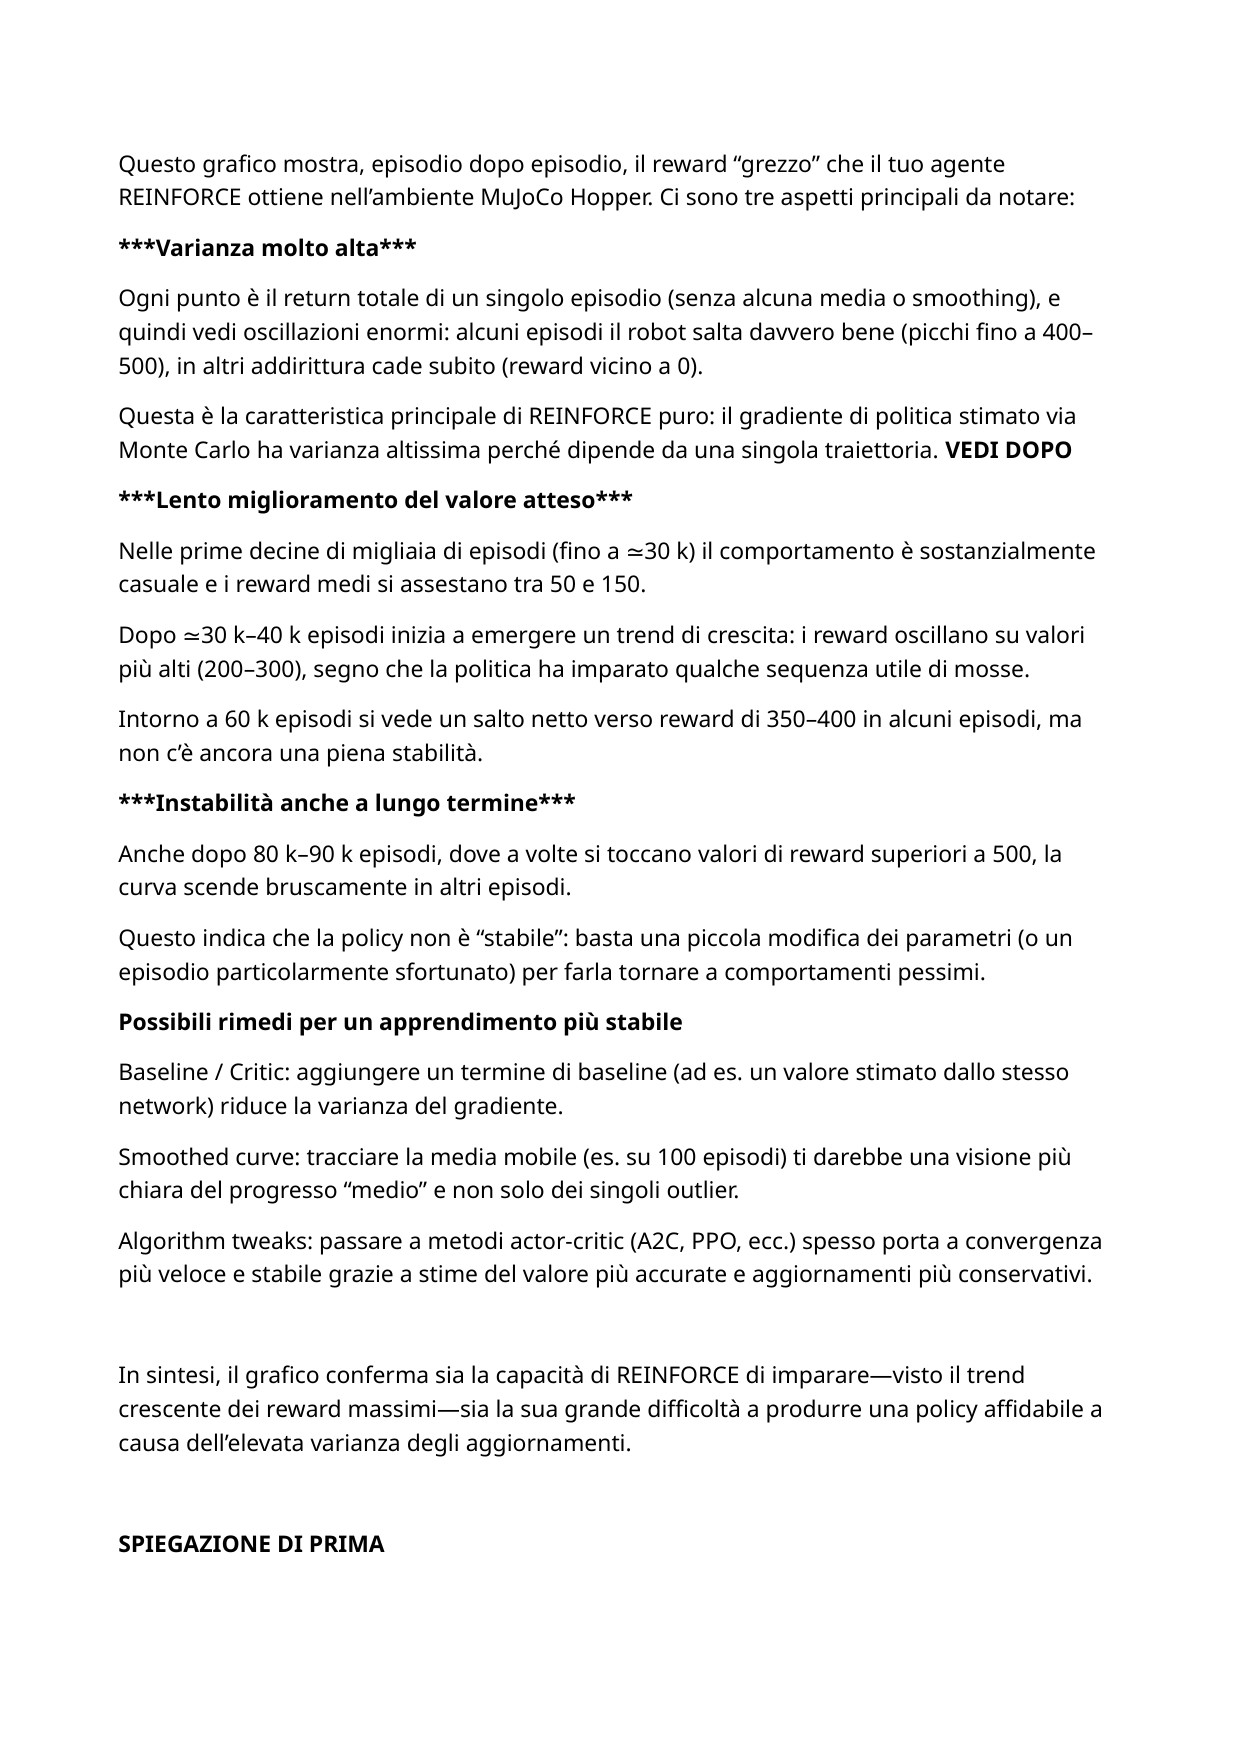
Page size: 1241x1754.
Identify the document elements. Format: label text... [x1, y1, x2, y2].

text Questa è la caratteristica principale di REINFORCE puro: il gradiente di politica stimato via Monte Carlo ha varianza altissima perché dipende da una singola traiettoria. VEDI DOPO [118, 400, 1122, 465]
text Questo indica che la policy non è “stabile”: basta una piccola modifica dei parametri (o un episodio particolarmente sfortunato) per farla tornare a comportamenti pessimi. [118, 922, 1122, 987]
text Anche dopo 80 k–90 k episodi, dove a volte si toccano valori di reward superiori a 500, la curva scende bruscamente in altri episodi. [118, 838, 1122, 903]
text Nelle prime decine di migliaia di episodi (fino a ≃30 k) il comportamento è sostanzialmente casuale e i reward medi si assestano tra 50 e 150. [118, 535, 1122, 600]
text ***Varianza molto alta*** [118, 232, 1122, 263]
text Questo grafico mostra, episodio dopo episodio, il reward “grezzo” che il tuo agente REINFORCE ottiene nell’ambiente MuJoCo Hopper. Ci sono tre aspetti principali da notare: [118, 148, 1122, 213]
text ***Instabilità anche a lungo termine*** [118, 787, 1122, 818]
text In sintesi, il grafico conferma sia la capacità di REINFORCE di imparare—visto il trend crescente dei reward massimi—sia la sua grande difficoltà a produrre una policy affidabile a causa dell’elevata varianza degli aggiornamenti. [118, 1359, 1122, 1458]
text Algorithm tweaks: passare a metodi actor-critic (A2C, PPO, ecc.) spesso porta a convergenza più veloce e stabile grazie a stime del valore più accurate e aggiornamenti più conservativi. [118, 1225, 1122, 1290]
text Smoothed curve: tracciare la media mobile (es. su 100 episodi) ti darebbe una visione più chiara del progresso “medio” e non solo dei singoli outlier. [118, 1141, 1122, 1206]
text Possibili rimedi per un apprendimento più stabile [118, 1006, 1122, 1037]
text ***Lento miglioramento del valore atteso*** [118, 484, 1122, 516]
text Intorno a 60 k episodi si vede un salto netto verso reward di 350–400 in alcuni episodi, ma non c’è ancora una piena stabilità. [118, 703, 1122, 768]
text SPIEGAZIONE DI PRIMA [118, 1528, 1122, 1559]
text Baseline / Critic: aggiungere un termine di baseline (ad es. un valore stimato dallo stesso network) riduce la varianza del gradiente. [118, 1056, 1122, 1121]
text Ogni punto è il return totale di un singolo episodio (senza alcuna media o smoothing), e quindi vedi oscillazioni enormi: alcuni episodi il robot salta davvero bene (picchi fino a 400–500), in altri addirittura cade subito (reward vicino a 0). [118, 282, 1122, 381]
text Dopo ≃30 k–40 k episodi inizia a emergere un trend di crescita: i reward oscillano su valori più alti (200–300), segno che la politica ha imparato qualche sequenza utile di mosse. [118, 619, 1122, 684]
